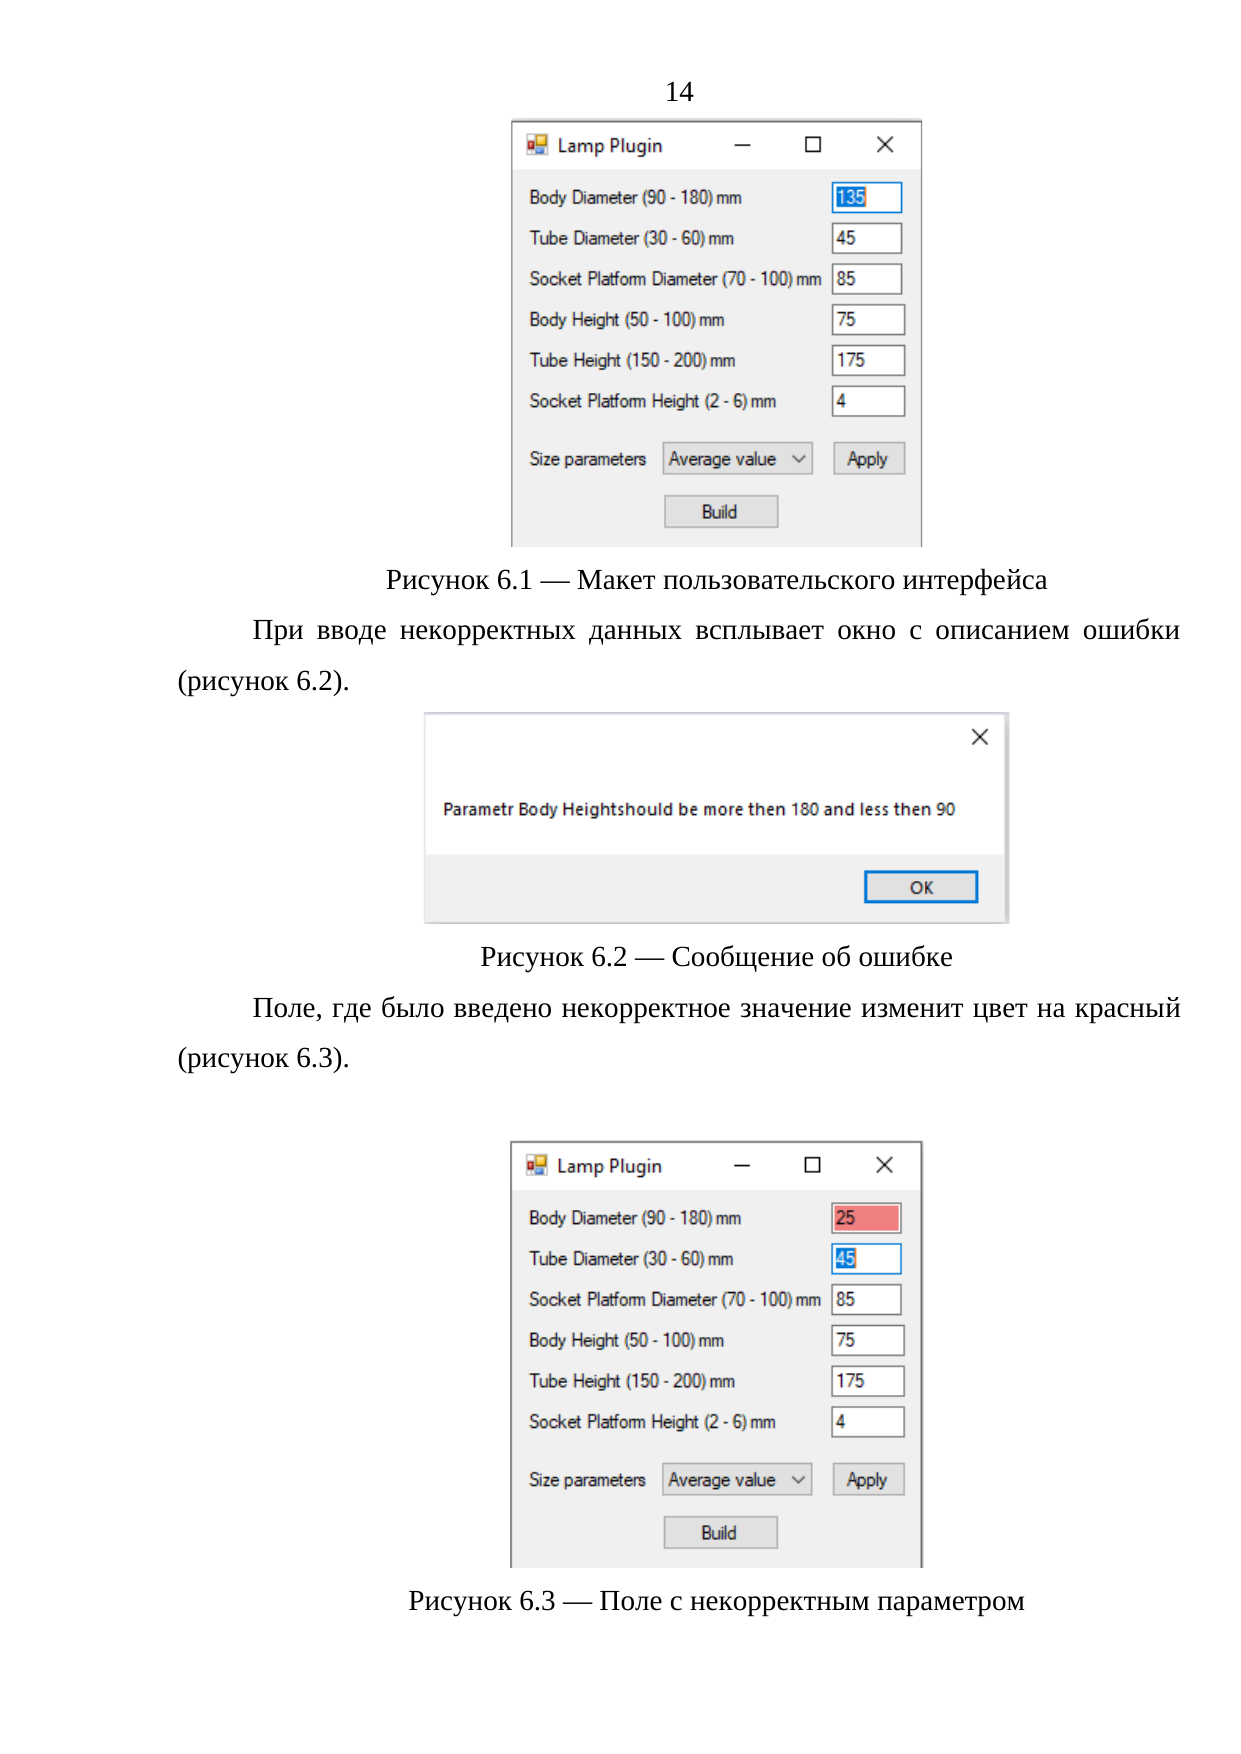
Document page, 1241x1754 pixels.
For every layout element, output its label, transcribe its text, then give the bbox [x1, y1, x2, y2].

text Рисунок 6.3 — Поле с некорректным параметром [177, 1583, 1181, 1616]
text Рисунок 6.2 — Сообщение об ошибке [177, 939, 1181, 973]
picture [423, 712, 1010, 924]
text При вводе некорректных данных всплывает окно с описанием ошибки (рисунок 6.2). [177, 612, 1181, 696]
picture [511, 118, 923, 547]
picture [509, 1140, 924, 1568]
text Поле, где было введено некорректное значение изменит цвет на красный (рисунок 6.3). [177, 990, 1181, 1074]
text Рисунок 6.1 — Макет пользовательского интерфейса [177, 562, 1181, 596]
